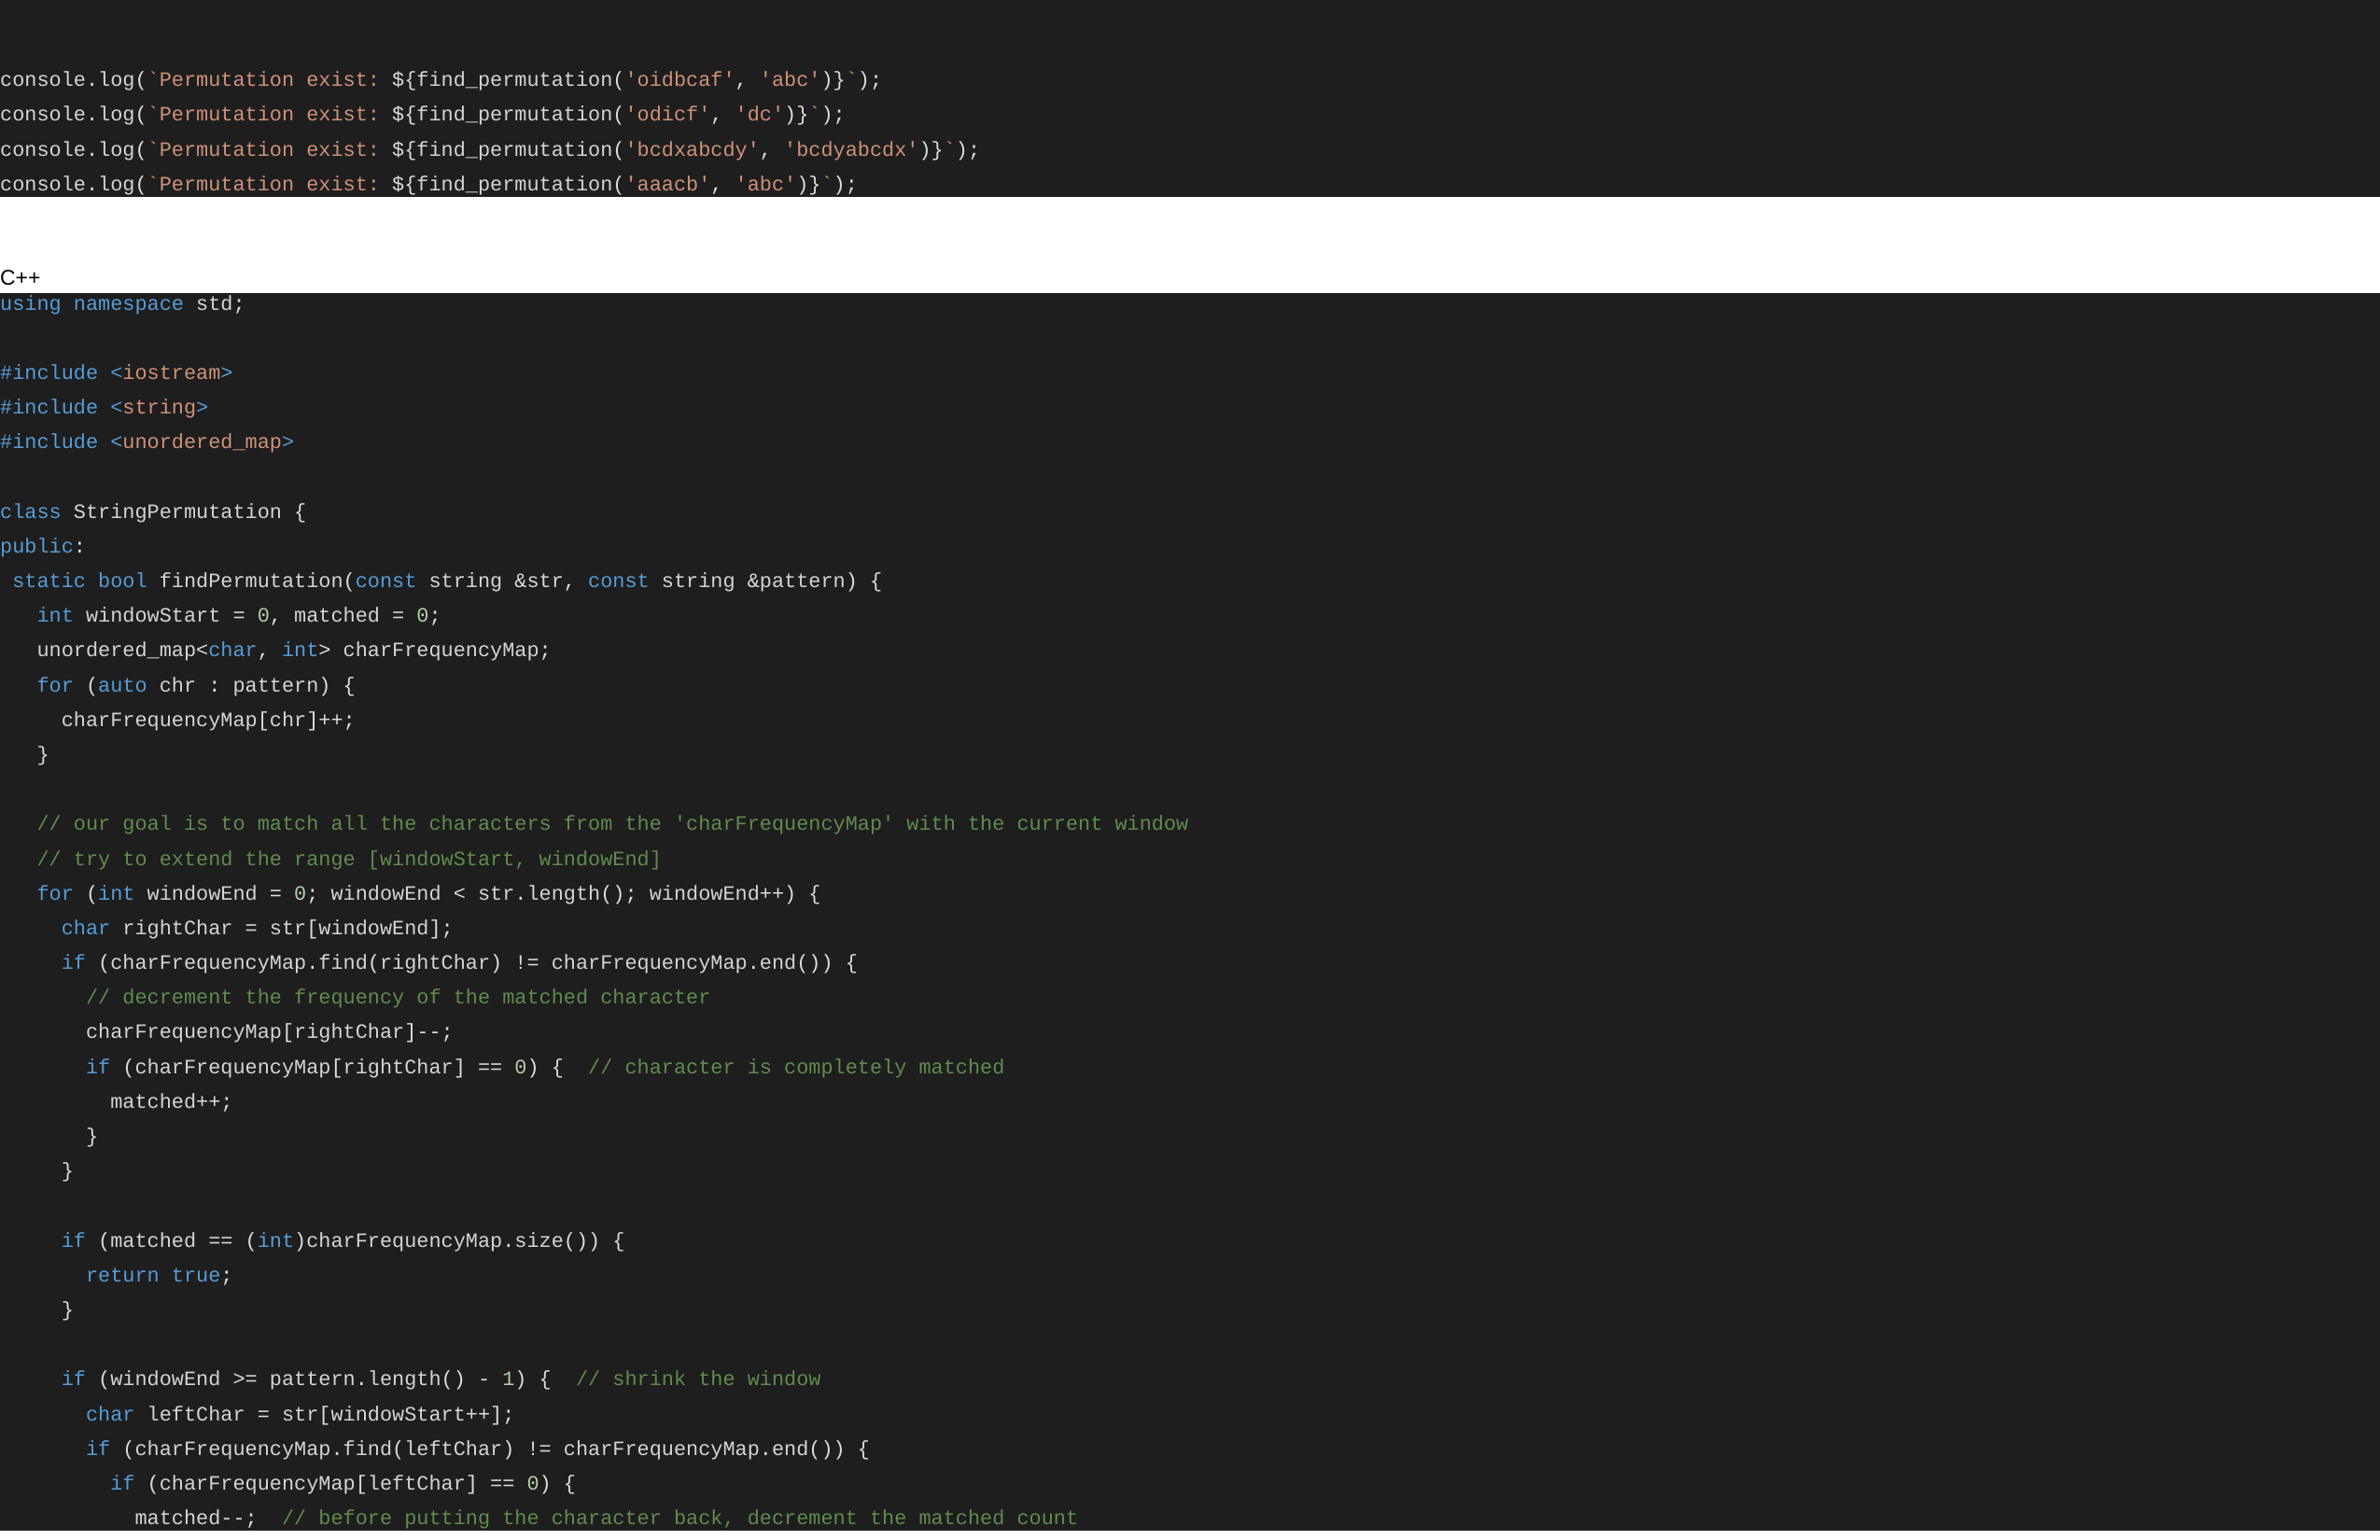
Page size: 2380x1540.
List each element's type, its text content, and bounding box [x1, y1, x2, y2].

text class StringPermutation { [0, 501, 2380, 525]
text char rightChar = str[windowEnd]; [0, 917, 2380, 941]
text } [0, 1160, 2380, 1183]
text char leftChar = str[windowStart++]; [0, 1404, 2380, 1426]
text } [0, 1299, 2380, 1323]
text if (charFrequencyMap[leftChar] == 0) { [0, 1473, 2380, 1496]
text public: [0, 536, 2380, 559]
text #include <iostream> [0, 362, 2380, 385]
text unordered_map<char, int> charFrequencyMap; [0, 640, 2380, 663]
text if (matched == (int)charFrequencyMap.size()) { [0, 1230, 2380, 1253]
text charFrequencyMap[rightChar]--; [0, 1022, 2380, 1044]
text // try to extend the range [windowStart, windowEnd] [0, 848, 2380, 871]
text using namespace std; [0, 293, 2380, 315]
text if (charFrequencyMap[rightChar] == 0) { // character is completely matched [0, 1057, 2380, 1080]
text console.log(`Permutation exist: ${find_permutation('bcdxabcdy', 'bcdyabcdx')}`); [0, 139, 2380, 161]
text for (int windowEnd = 0; windowEnd < str.length(); windowEnd++) { [0, 883, 2380, 906]
text if (charFrequencyMap.find(leftChar) != charFrequencyMap.end()) { [0, 1438, 2380, 1462]
text return true; [0, 1265, 2380, 1288]
text if (windowEnd >= pattern.length() - 1) { // shrink the window [0, 1369, 2380, 1392]
text C++ [0, 264, 2380, 289]
text for (auto chr : pattern) { [0, 675, 2380, 698]
text matched++; [0, 1091, 2380, 1114]
text if (charFrequencyMap.find(rightChar) != charFrequencyMap.end()) { [0, 952, 2380, 975]
text console.log(`Permutation exist: ${find_permutation('oidbcaf', 'abc')}`); [0, 69, 2380, 92]
text } [0, 744, 2380, 767]
text // decrement the frequency of the matched character [0, 987, 2380, 1010]
text int windowStart = 0, matched = 0; [0, 605, 2380, 628]
text #include <string> [0, 397, 2380, 420]
text static bool findPermutation(const string &str, const string &pattern) { [0, 570, 2380, 594]
text #include <unordered_map> [0, 431, 2380, 455]
text } [0, 1126, 2380, 1149]
text console.log(`Permutation exist: ${find_permutation('odicf', 'dc')}`); [0, 105, 2380, 127]
text // our goal is to match all the characters from the 'charFrequencyMap' with the current window [0, 814, 2380, 836]
text matched--; // before putting the character back, decrement the matched count [0, 1507, 2380, 1531]
text charFrequencyMap[chr]++; [0, 709, 2380, 733]
text console.log(`Permutation exist: ${find_permutation('aaacb', 'abc')}`); [0, 174, 2380, 197]
